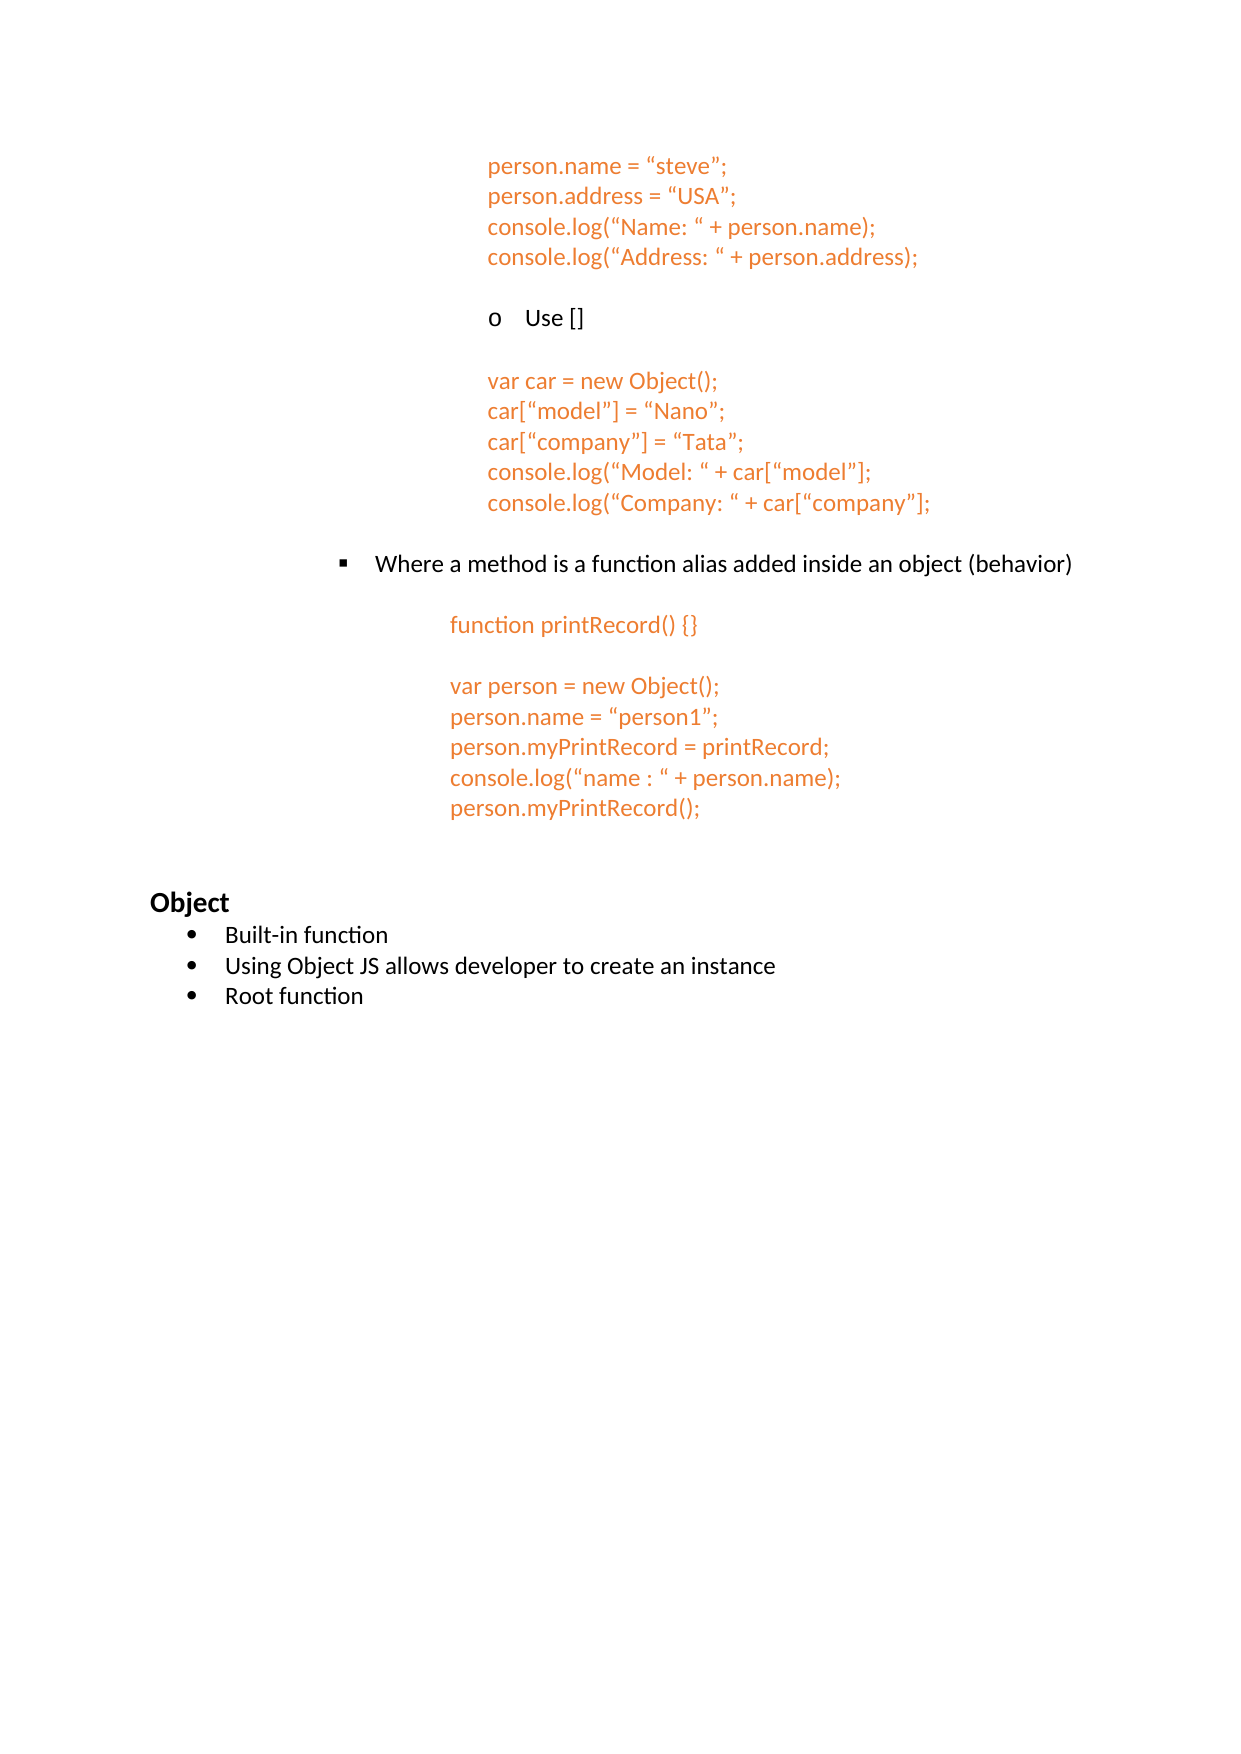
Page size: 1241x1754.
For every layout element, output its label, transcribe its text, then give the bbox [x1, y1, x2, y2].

text person.name = “steve”; [487, 150, 1090, 181]
list Use [] [487, 303, 1090, 334]
text person.myPrintRecord(); [450, 792, 1090, 823]
text console.log(“Company: “ + car[“company”]; [487, 487, 1090, 517]
text person.myPrintRecord = printRecord; [450, 731, 1090, 762]
text car[“model”] = “Nano”; [487, 395, 1090, 426]
text person.address = “USA”; [487, 181, 1090, 211]
text Object [150, 884, 1090, 919]
text console.log(“Model: “ + car[“model”]; [487, 456, 1090, 487]
text console.log(“name : “ + person.name); [450, 762, 1090, 792]
text var car = new Object(); [487, 365, 1090, 395]
text car[“company”] = “Tata”; [487, 426, 1090, 456]
list Root function [187, 980, 1090, 1011]
text var person = new Object(); [450, 670, 1090, 701]
text function printRecord() {} [450, 609, 1090, 639]
list Using Object JS allows developer to create an instance [187, 950, 1090, 980]
text person.name = “person1”; [450, 701, 1090, 731]
list Built-in function [187, 919, 1090, 950]
text console.log(“Address: “ + person.address); [487, 242, 1090, 272]
list Where a method is a function alias added inside an object (behavior) [337, 548, 1090, 578]
text console.log(“Name: “ + person.name); [487, 211, 1090, 242]
